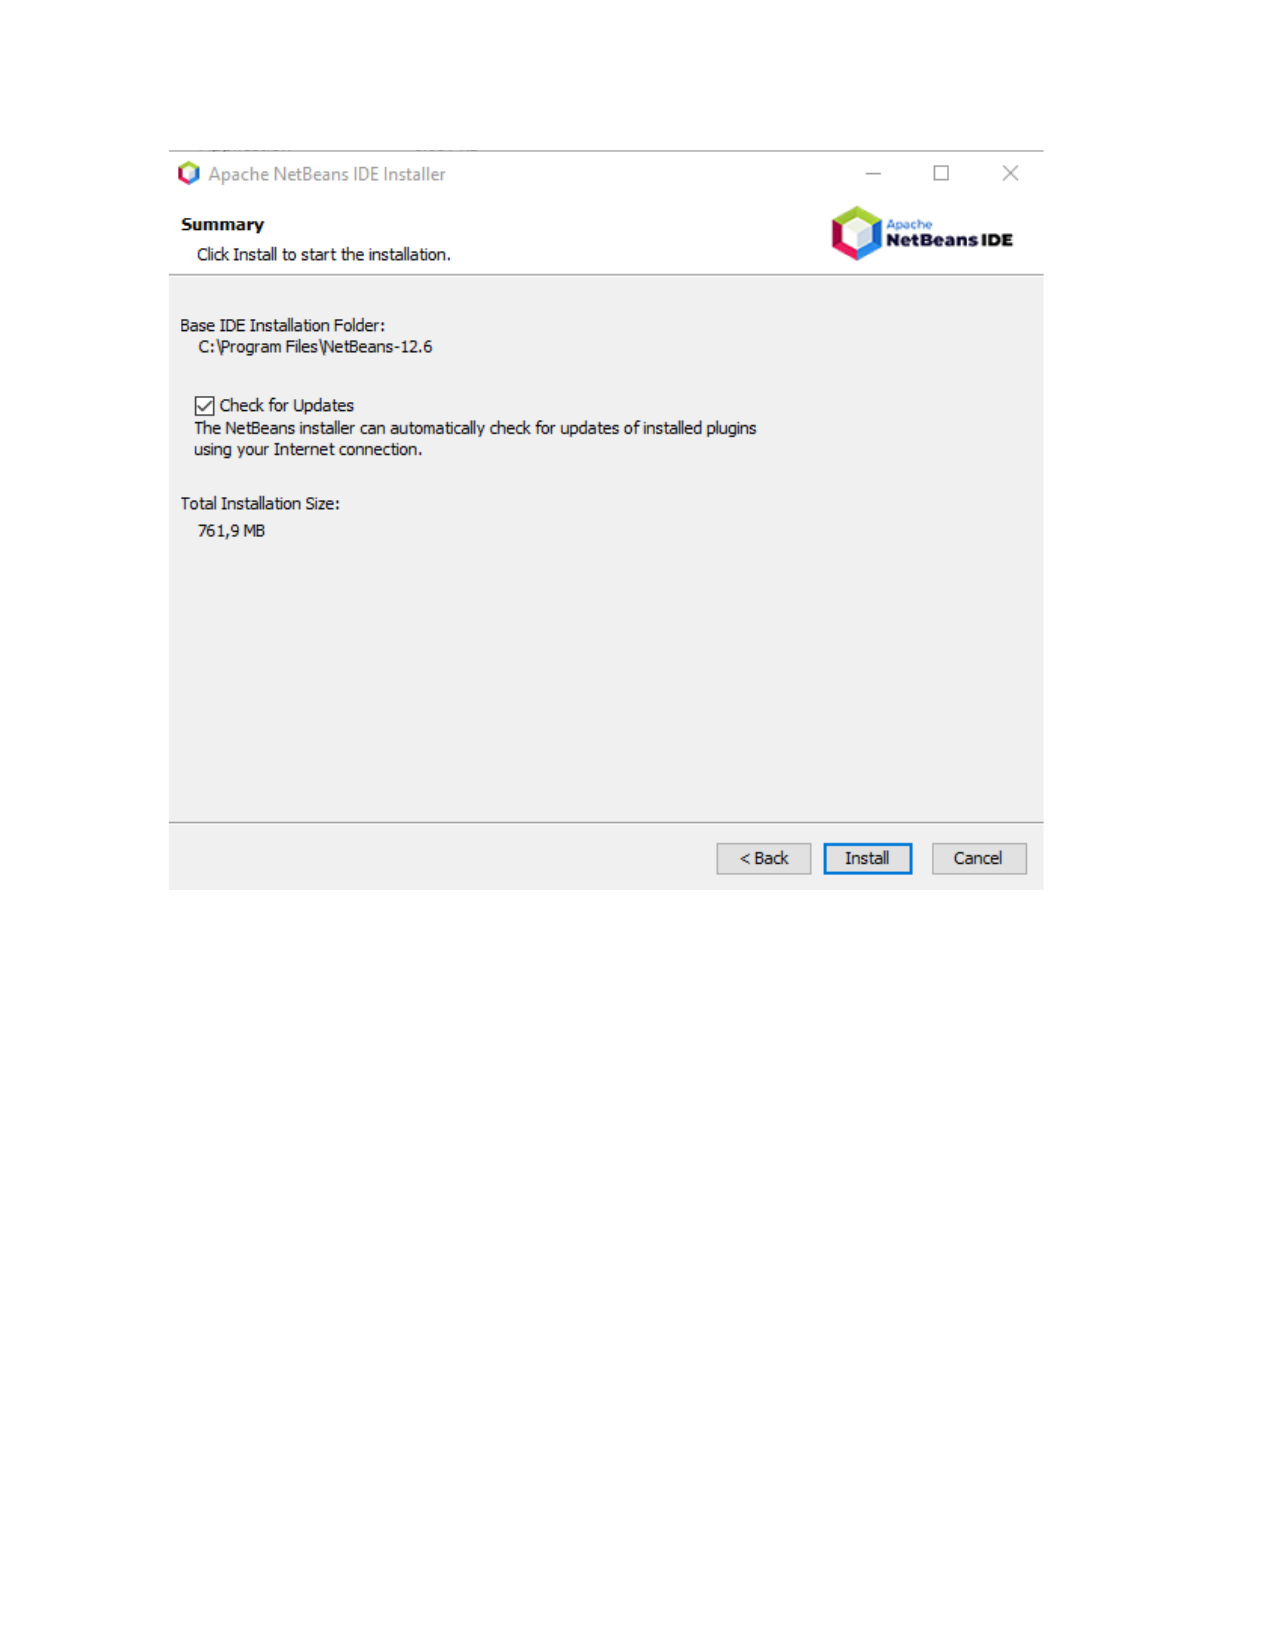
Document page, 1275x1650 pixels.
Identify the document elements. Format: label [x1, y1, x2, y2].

picture [168, 150, 1044, 890]
